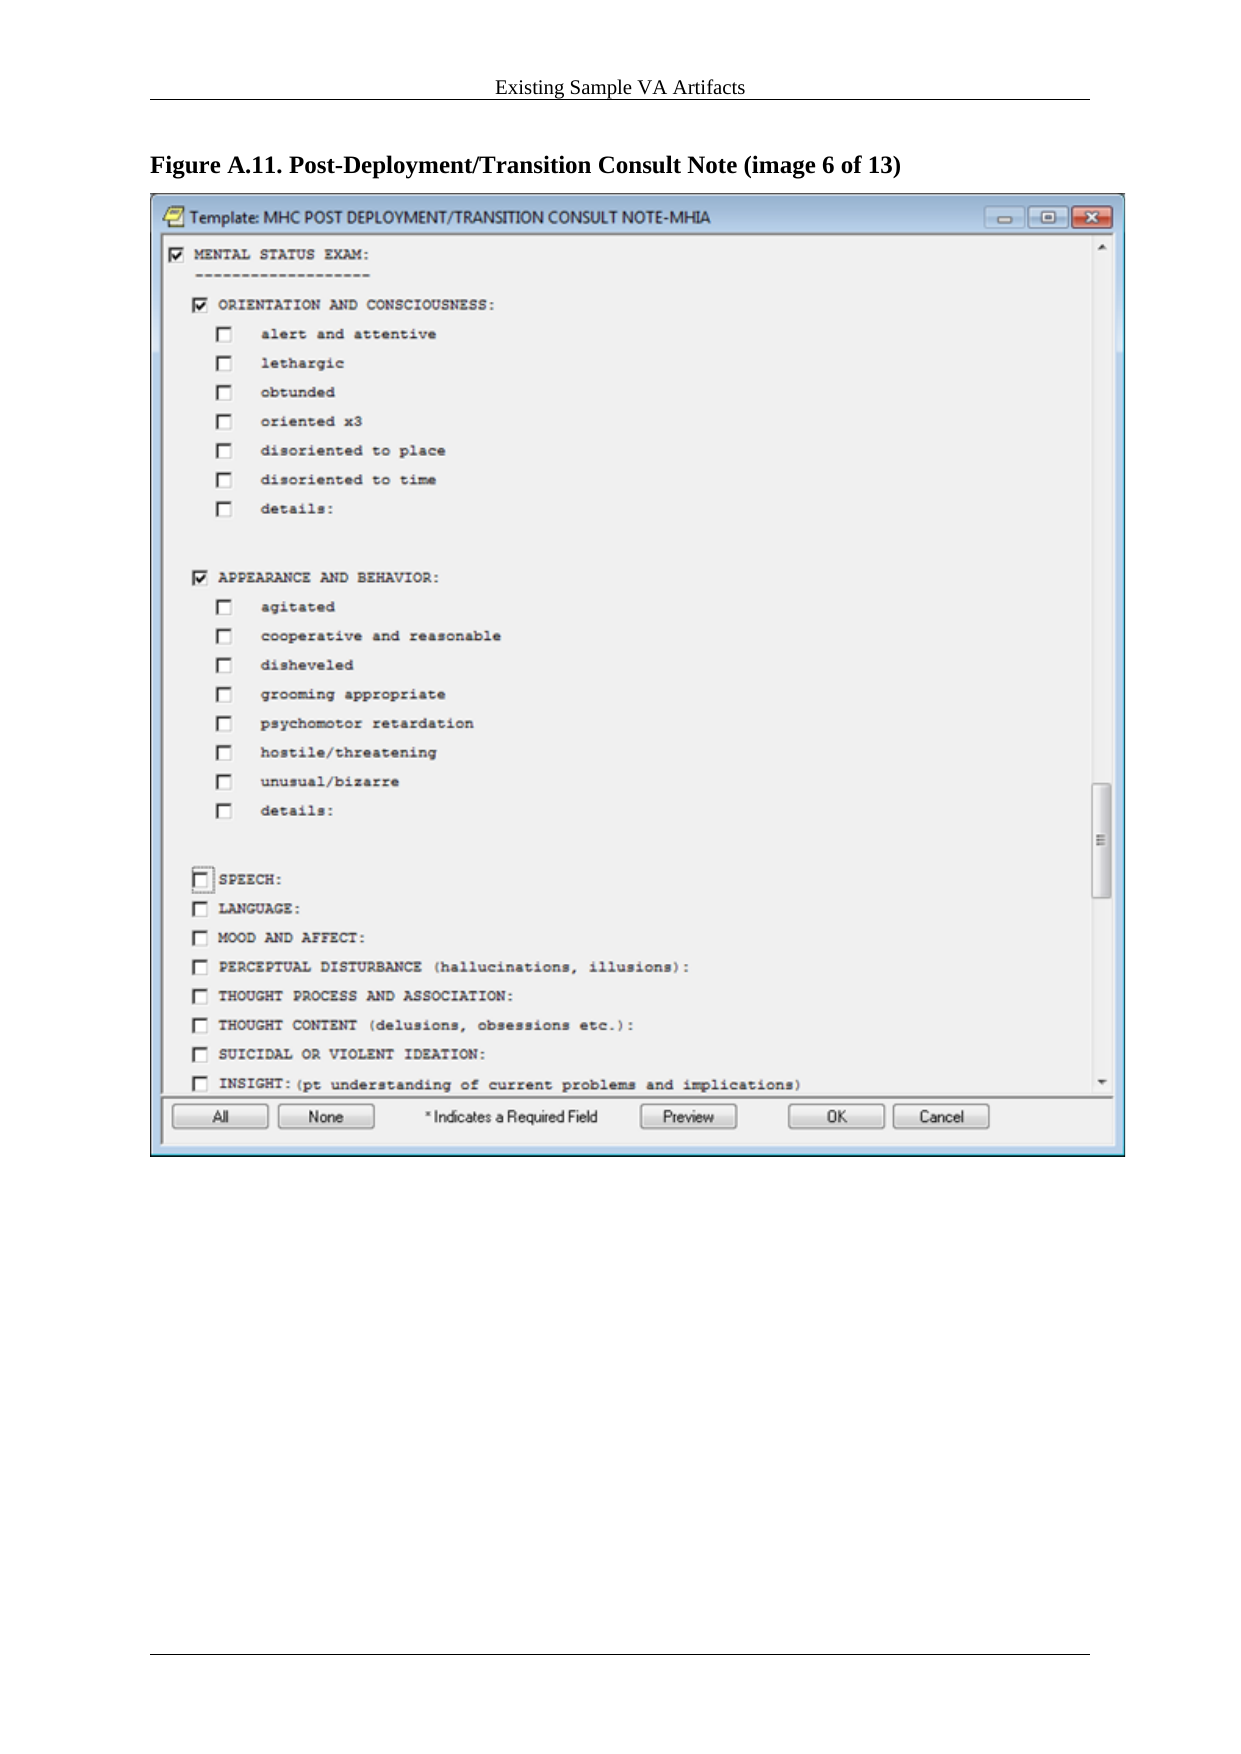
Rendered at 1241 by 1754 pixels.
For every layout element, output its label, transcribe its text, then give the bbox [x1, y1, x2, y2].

picture [150, 193, 1125, 1157]
text Figure A.11. Post-Deployment/Transition Consult Note (image 6 of 13) [150, 150, 1090, 179]
